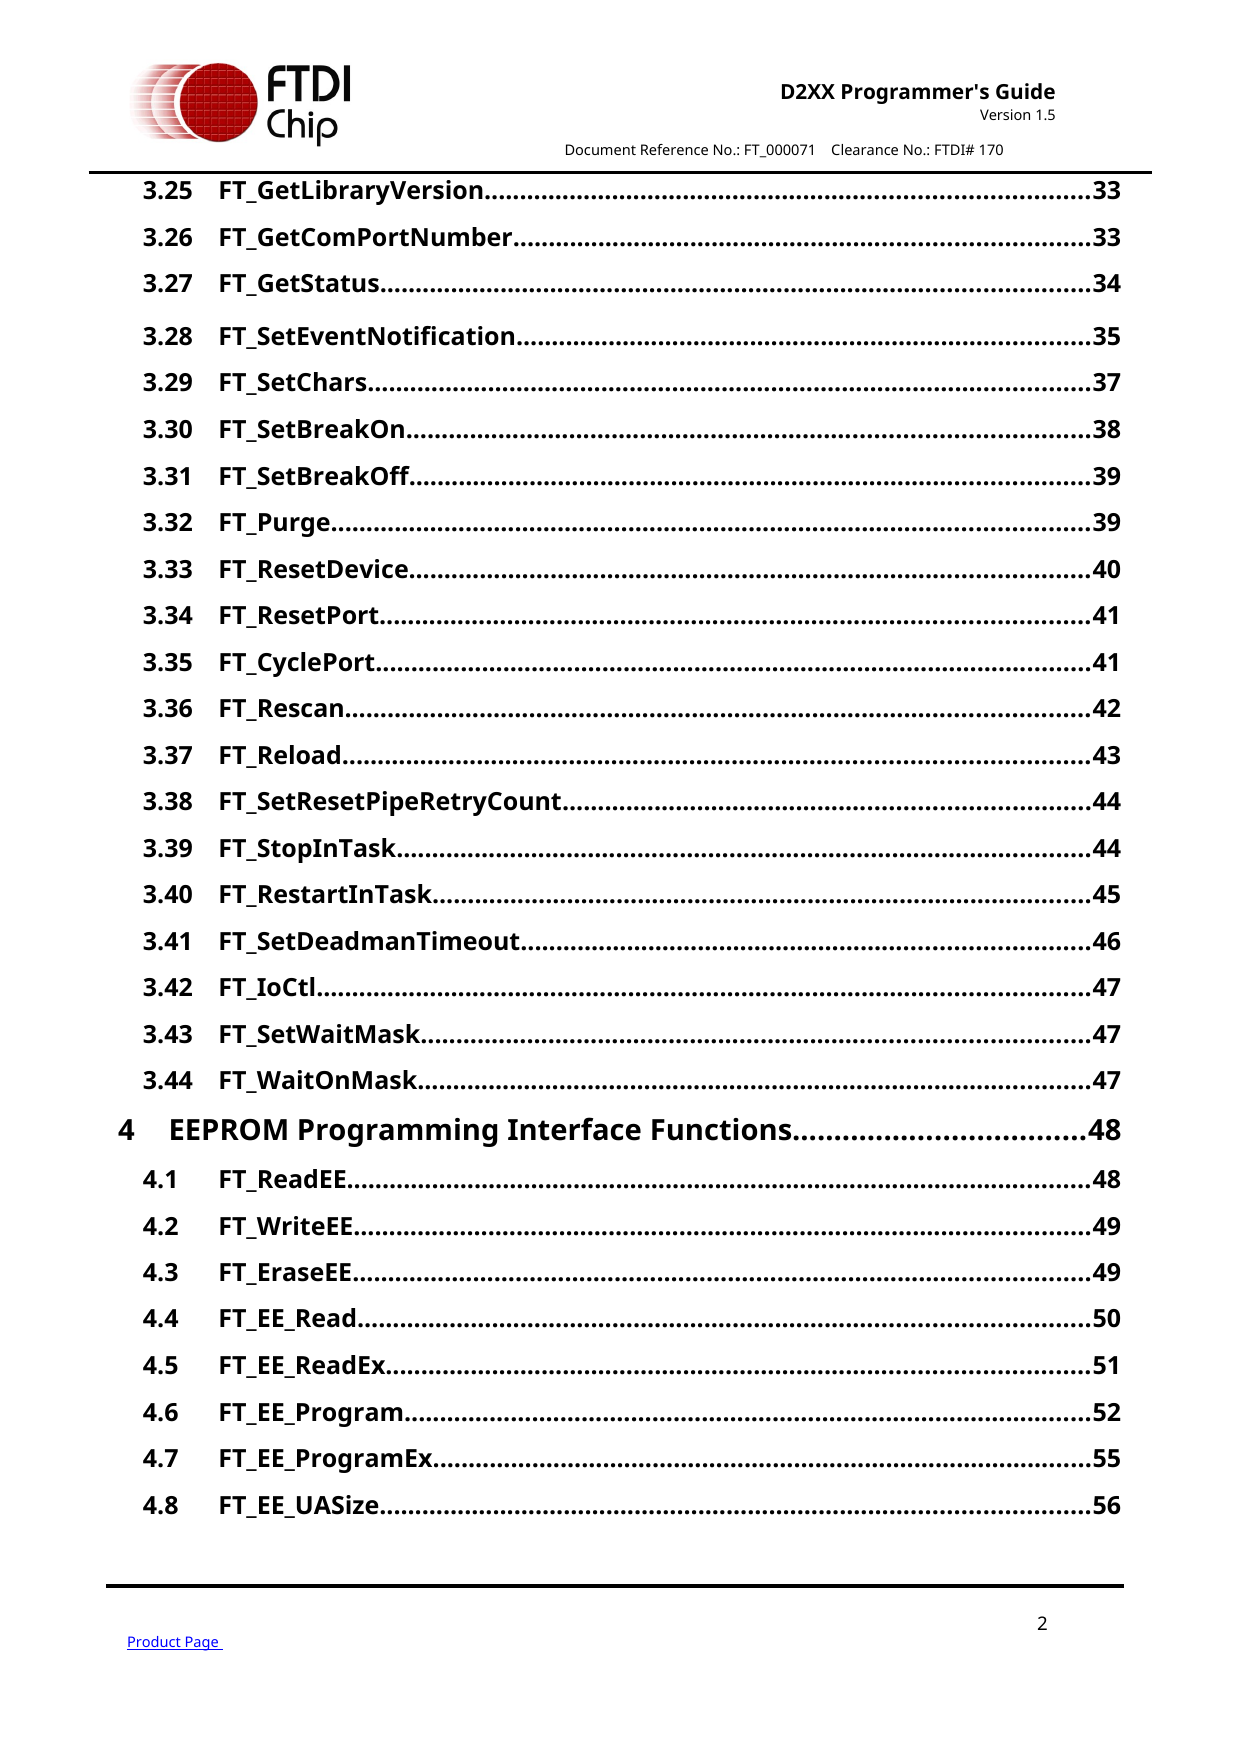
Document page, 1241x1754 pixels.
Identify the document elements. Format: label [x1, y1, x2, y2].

picture [121, 59, 356, 150]
